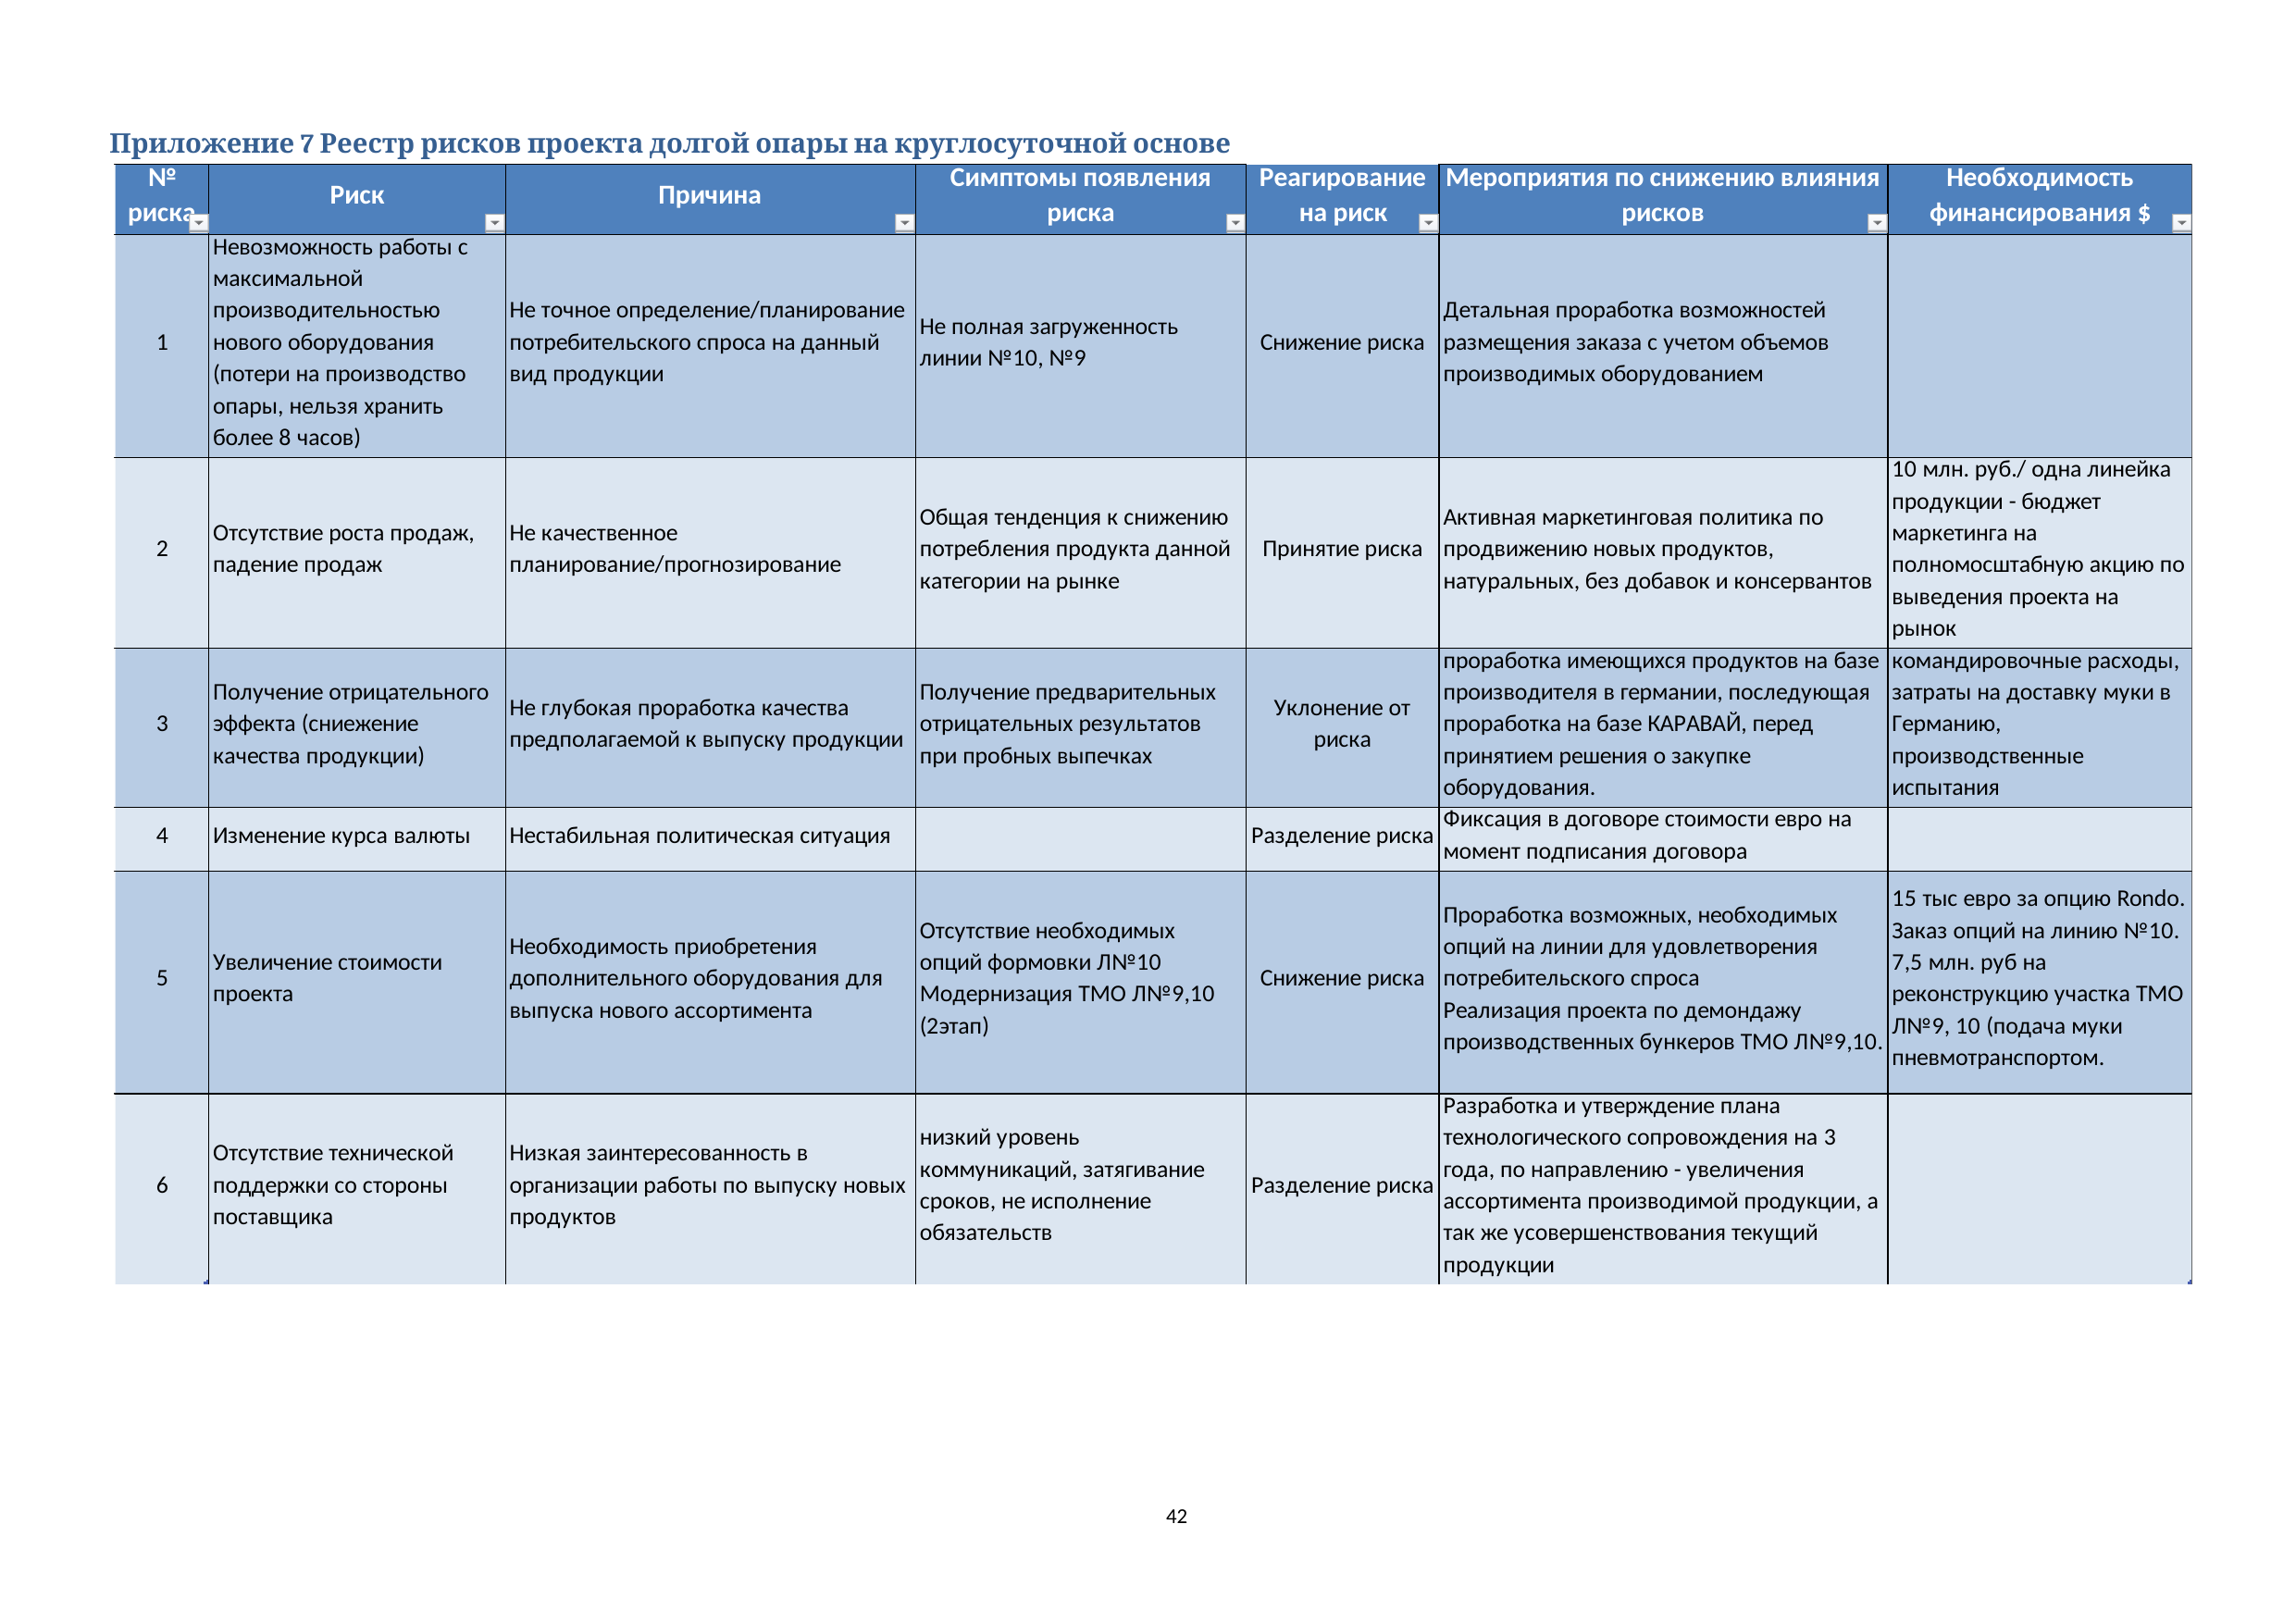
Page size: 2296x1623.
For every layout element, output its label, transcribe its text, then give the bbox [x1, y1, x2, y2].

subtitle Приложение 7 Реестр рисков проекта долгой опары на круглосуточной основе [109, 129, 2243, 159]
